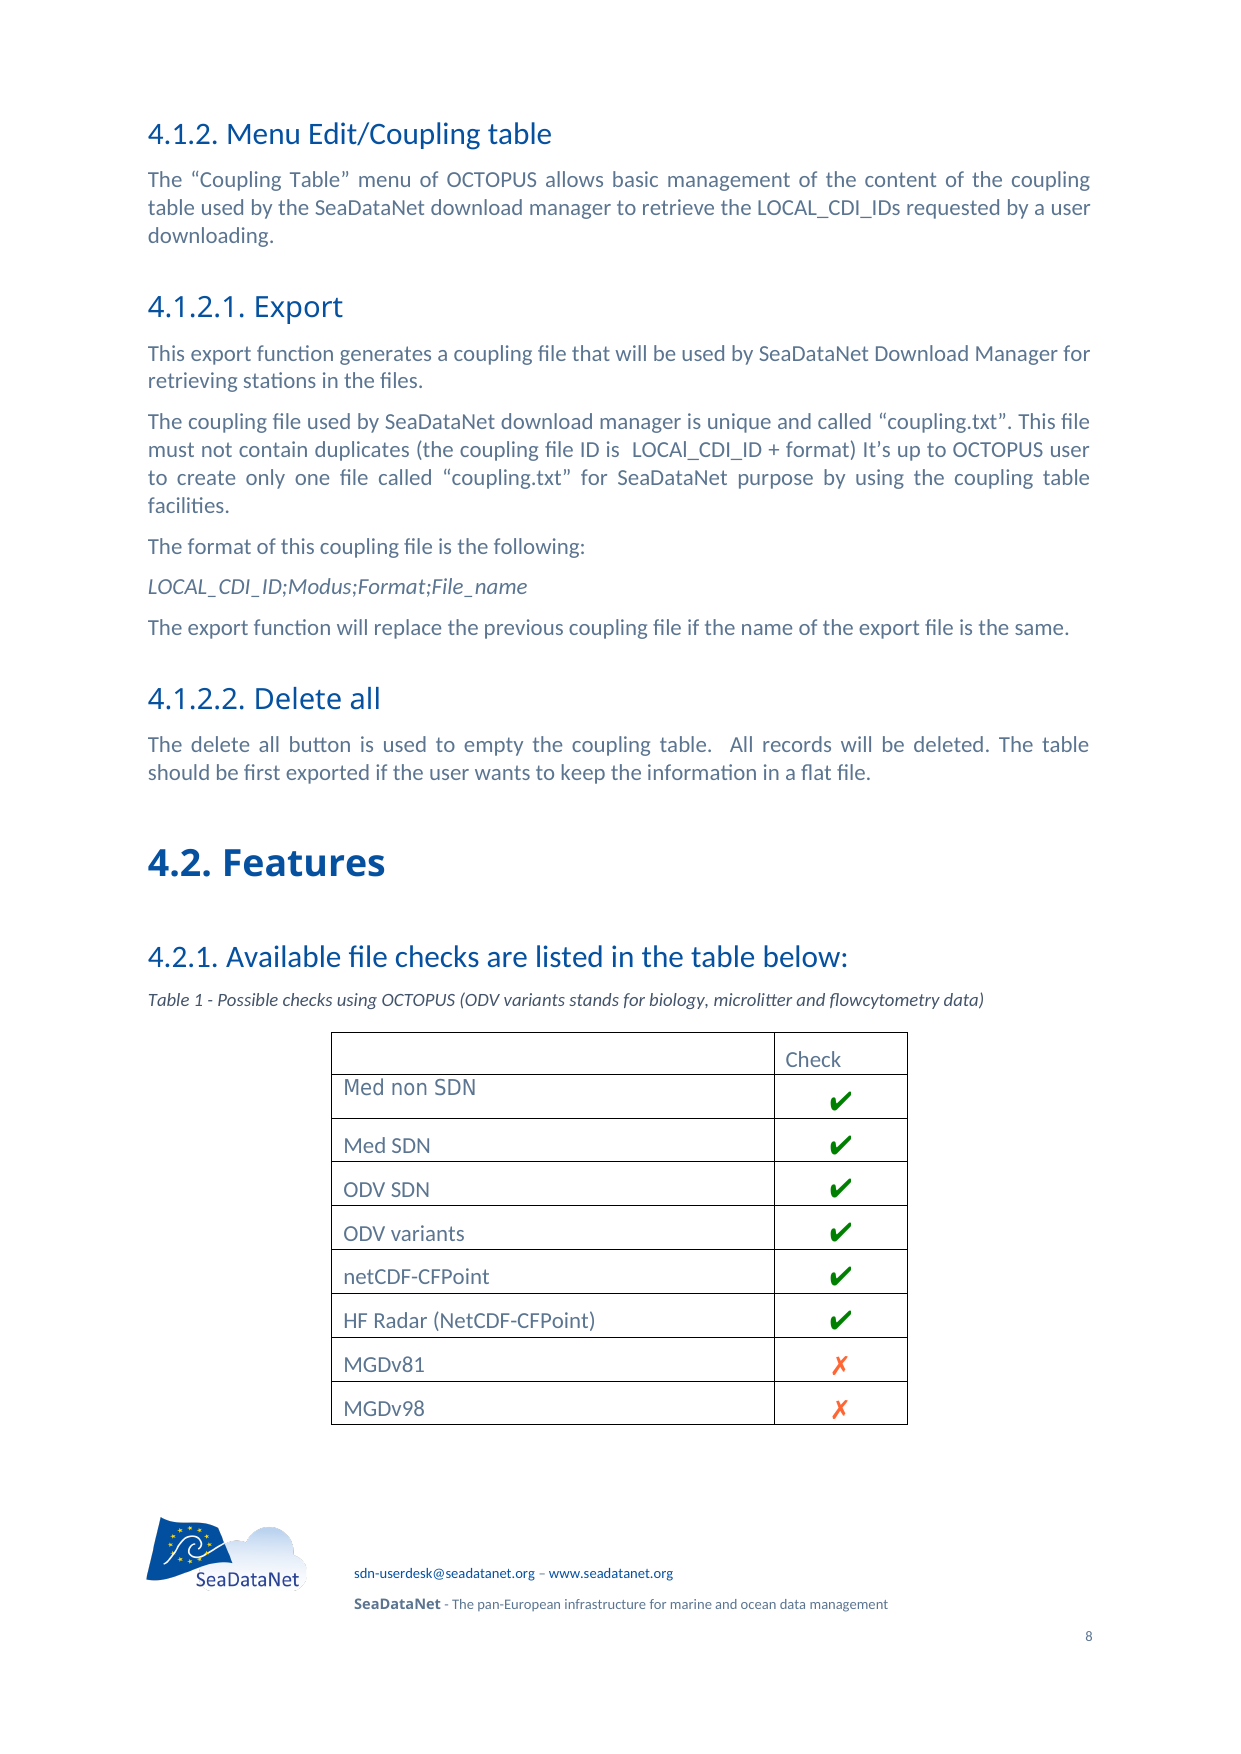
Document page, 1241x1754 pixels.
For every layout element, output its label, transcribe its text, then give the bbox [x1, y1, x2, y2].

picture [146, 1517, 307, 1591]
text The delete all button is used to empty the coupling table. All records will be deleted. The table should be first exported if the user wants to keep the information in a flat file. [148, 731, 1093, 787]
text LOCAL_CDI_ID;Modus;Format;File_name [148, 572, 1093, 600]
text Table 1 - Possible checks using OCTOPUS (ODV variants stands for biology, microlitter and flowcytometry data) [148, 988, 1093, 1011]
table_cell ✗ [775, 1338, 907, 1381]
table_cell ODV SDN [332, 1162, 774, 1205]
table_cell MGDv98 [332, 1382, 774, 1424]
text The export function will replace the previous coupling file if the name of the export file is the same. [148, 613, 1093, 641]
table_cell ✔ [775, 1162, 907, 1205]
subtitle Delete all [148, 678, 1093, 718]
text This export function generates a coupling file that will be used by SeaDataNet Download Manager for retrieving stations in the files. [148, 339, 1093, 395]
text The coupling file used by SeaDataNet download manager is unique and called “coupling.txt”. This file must not contain duplicates (the coupling file ID is LOCAl_CDI_ID + format) It’s up to OCTOPUS user to create only one file called “coupling.txt” for SeaDataNet purpose by using the coupling table facilities. [148, 407, 1093, 519]
table_header Check [775, 1033, 907, 1073]
table_cell MGDv81 [332, 1338, 774, 1381]
table_cell ✔ [775, 1250, 907, 1293]
table_cell netCDF-CFPoint [332, 1250, 774, 1293]
table_header [332, 1033, 774, 1073]
subtitle Export [148, 286, 1093, 326]
table_cell ✔ [775, 1119, 907, 1161]
table_cell Med non SDN [332, 1075, 774, 1117]
table_cell HF Radar (NetCDF-CFPoint) [332, 1294, 774, 1337]
table_cell ✗ [775, 1382, 907, 1424]
text The “Coupling Table” menu of OCTOPUS allows basic management of the content of the coupling table used by the SeaDataNet download manager to retrieve the LOCAL_CDI_IDs requested by a user downloading. [148, 165, 1093, 249]
subtitle Available file checks are listed in the table below: [148, 938, 1093, 976]
table_cell Med SDN [332, 1119, 774, 1161]
table_cell ✔ [775, 1294, 907, 1337]
subtitle Features [148, 837, 1093, 888]
table_cell ✔ [775, 1206, 907, 1249]
table_cell ODV variants [332, 1206, 774, 1249]
subtitle Menu Edit/Coupling table [148, 114, 1093, 152]
table_cell ✔ [775, 1075, 907, 1117]
text The format of this coupling file is the following: [148, 532, 1093, 560]
